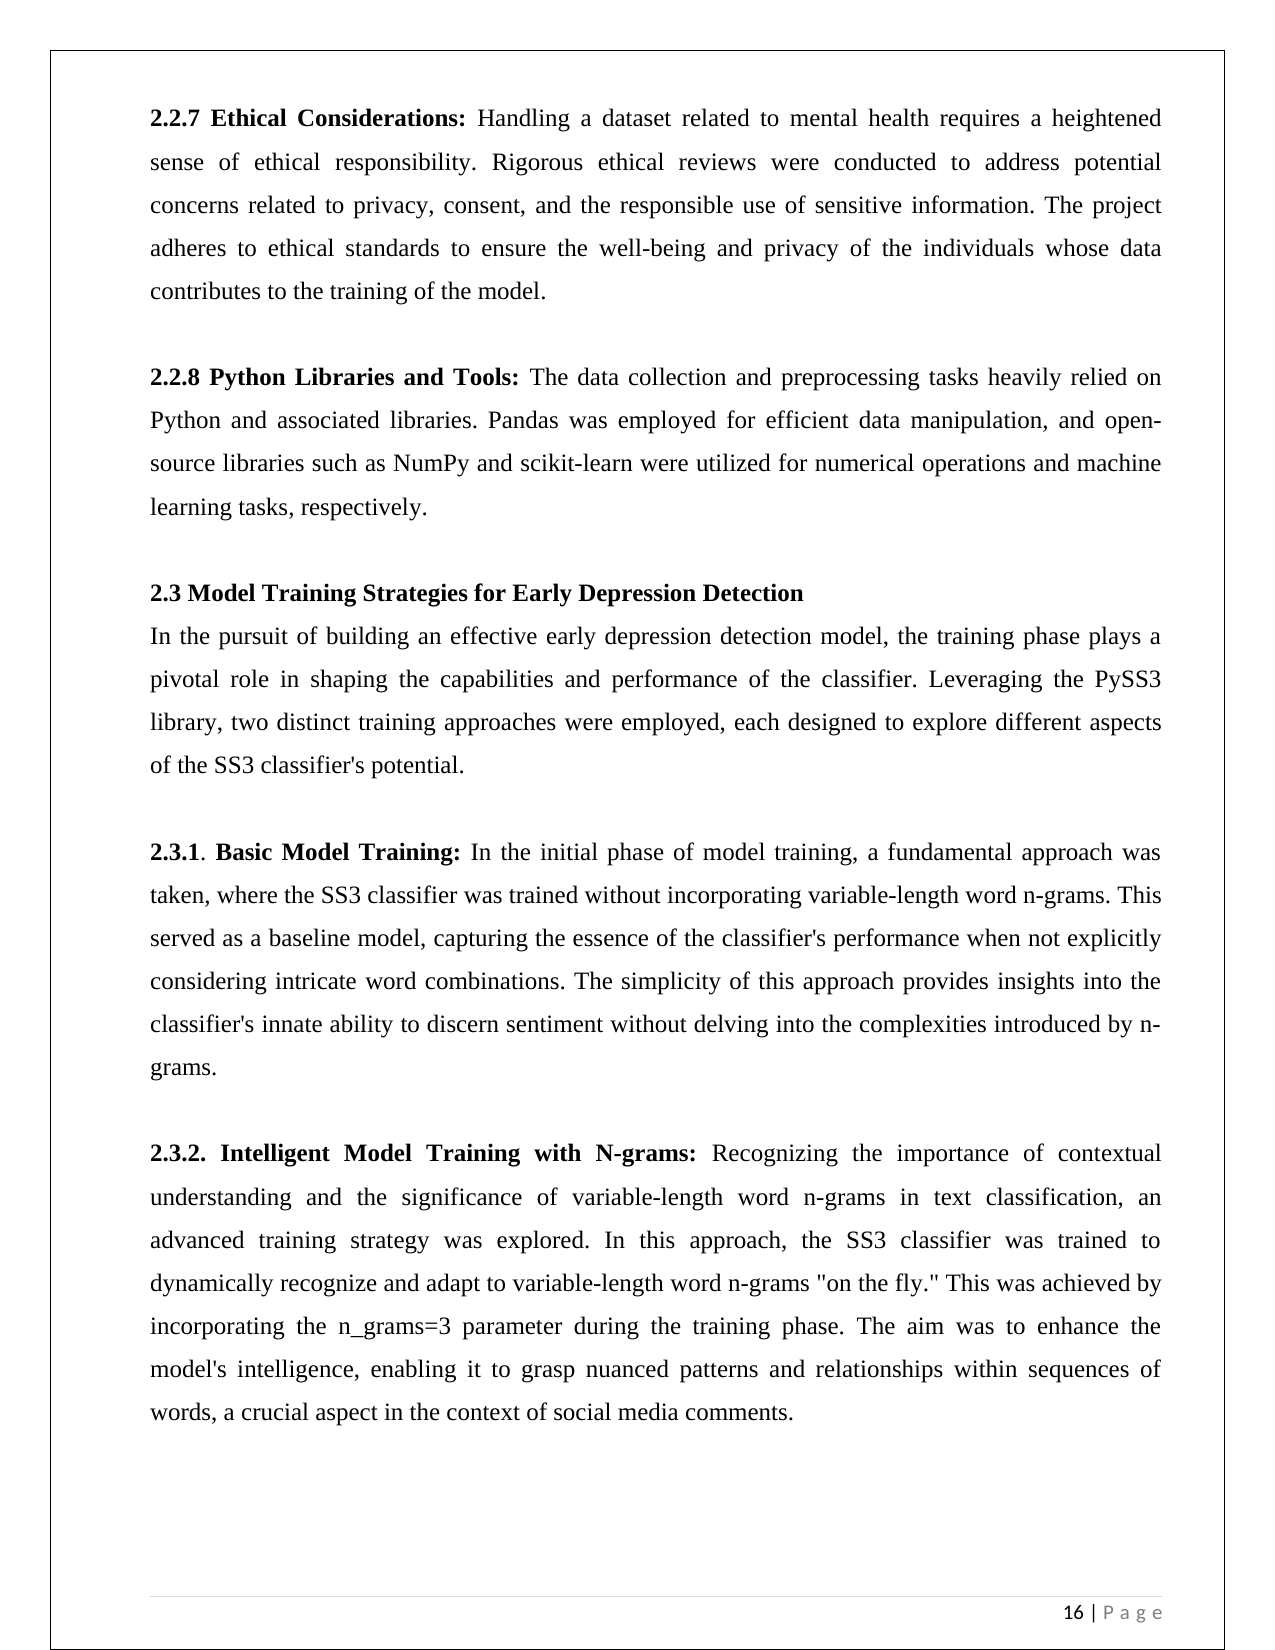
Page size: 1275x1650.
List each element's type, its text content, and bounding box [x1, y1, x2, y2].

text 2.2.8 Python Libraries and Tools: The data collection and preprocessing tasks heavily relied on Python and associated libraries. Pandas was employed for efficient data manipulation, and open-source libraries such as NumPy and scikit-learn were utilized for numerical operations and machine learning tasks, respectively. [150, 362, 1162, 520]
text 2.3 Model Training Strategies for Early Depression Detection [150, 578, 1162, 607]
text 2.3.1. Basic Model Training: In the initial phase of model training, a fundamental approach was taken, where the SS3 classifier was trained without incorporating variable-length word n-grams. This served as a baseline model, capturing the essence of the classifier's performance when not explicitly considering intricate word combinations. The simplicity of this approach provides insights into the classifier's innate ability to discern sentiment without delving into the complexities introduced by n-grams. [150, 837, 1162, 1081]
text 2.3.2. Intelligent Model Training with N-grams: Recognizing the importance of contextual understanding and the significance of variable-length word n-grams in text classification, an advanced training strategy was explored. In this approach, the SS3 classifier was trained to dynamically recognize and adapt to variable-length word n-grams "on the fly." This was achieved by incorporating the n_grams=3 parameter during the training phase. The aim was to enhance the model's intelligence, enabling it to grasp nuanced patterns and relationships within sequences of words, a crucial aspect in the context of social media comments. [150, 1138, 1162, 1426]
text 2.2.7 Ethical Considerations: Handling a dataset related to mental health requires a heightened sense of ethical responsibility. Rigorous ethical reviews were conducted to address potential concerns related to privacy, consent, and the responsible use of sensitive information. The project adheres to ethical standards to ensure the well-being and privacy of the individuals whose data contributes to the training of the model. [150, 103, 1162, 305]
text In the pursuit of building an effective early depression detection model, the training phase plays a pivotal role in shaping the capabilities and performance of the classifier. Leveraging the PySS3 library, two distinct training approaches were employed, each designed to explore different aspects of the SS3 classifier's potential. [150, 621, 1162, 779]
